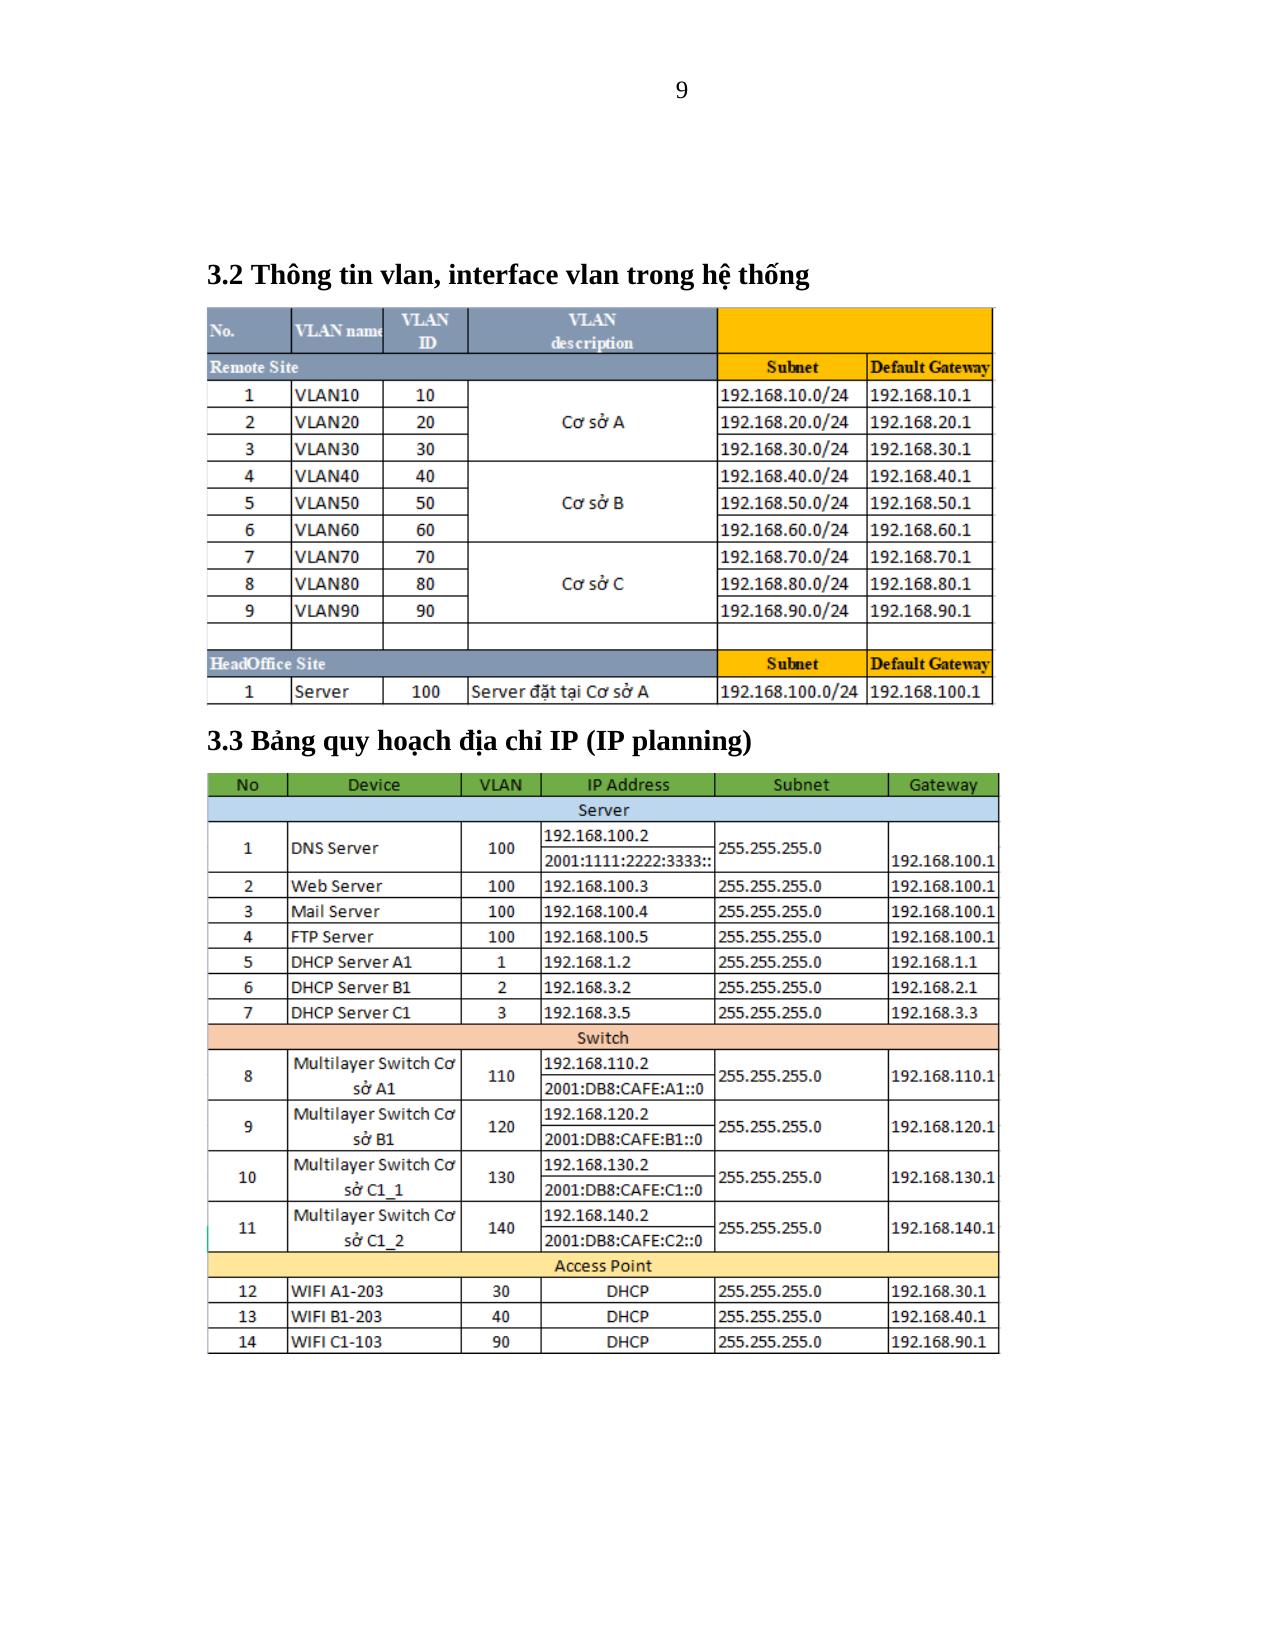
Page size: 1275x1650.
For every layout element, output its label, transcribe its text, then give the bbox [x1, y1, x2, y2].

picture [206, 307, 996, 706]
subtitle 3.2 Thông tin vlan, interface vlan trong hệ thống [207, 257, 1157, 291]
picture [206, 773, 1002, 1354]
subtitle 3.3 Bảng quy hoạch địa chỉ IP (IP planning) [207, 723, 1157, 756]
